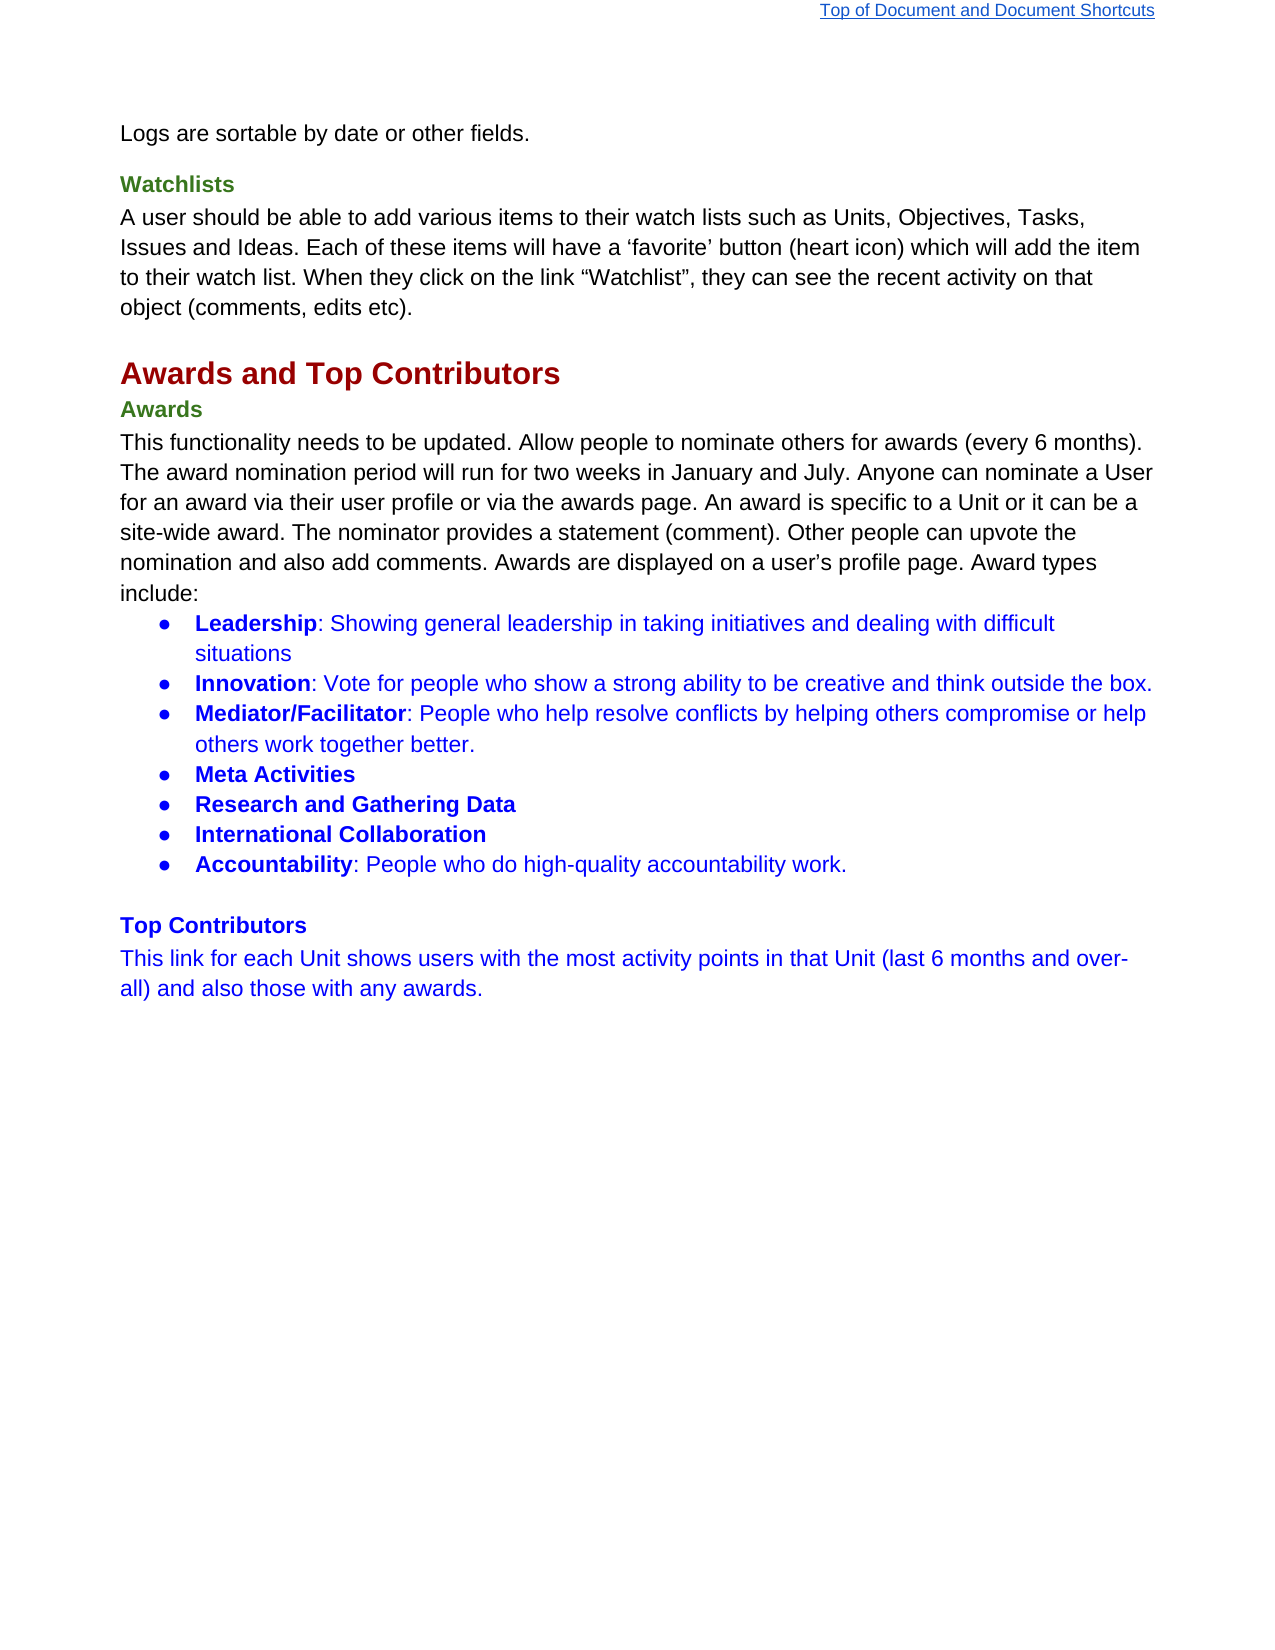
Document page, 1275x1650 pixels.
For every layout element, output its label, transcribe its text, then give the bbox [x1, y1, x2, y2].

text A user should be able to add various items to their watch lists such as Units, Objectives, Tasks, Issues and Ideas. Each of these items will have a ‘favorite’ button (heart icon) which will add the item to their watch list. When they click on the link “Watchlist”, they can see the recent activity on that object (comments, edits etc). [120, 204, 1155, 321]
list Innovation: Vote for people who show a strong ability to be creative and think outside the box. [157, 670, 1155, 697]
subtitle Awards and Top Contributors [120, 355, 1155, 391]
list Leadership: Showing general leadership in taking initiatives and dealing with difficult situations [157, 610, 1155, 666]
list Research and Gathering Data [157, 791, 1155, 817]
list Accountability: People who do high-quality accountability work. [157, 851, 1155, 878]
subtitle Top Contributors [120, 912, 1155, 938]
list Mediator/Facilitator: People who help resolve conflicts by helping others compromise or help others work together better. [157, 700, 1155, 757]
list Meta Activities [157, 761, 1155, 787]
text This link for each Unit shows users with the most activity points in that Unit (last 6 months and over-all) and also those with any awards. [120, 944, 1155, 1001]
subtitle Watchlists [120, 171, 1155, 197]
list International Collaboration [157, 821, 1155, 848]
text This functionality needs to be updated. Allow people to nominate others for awards (every 6 months). The award nomination period will run for two weeks in January and July. Anyone can nominate a User for an award via their user profile or via the awards page. An award is specific to a Unit or it can be a site-wide award. The nominator provides a statement (comment). Other people can upvote the nomination and also add comments. Awards are displayed on a user’s profile page. Award types include: [120, 428, 1155, 606]
subtitle Awards [120, 396, 1155, 422]
text Logs are sortable by date or other fields. [120, 120, 1155, 146]
